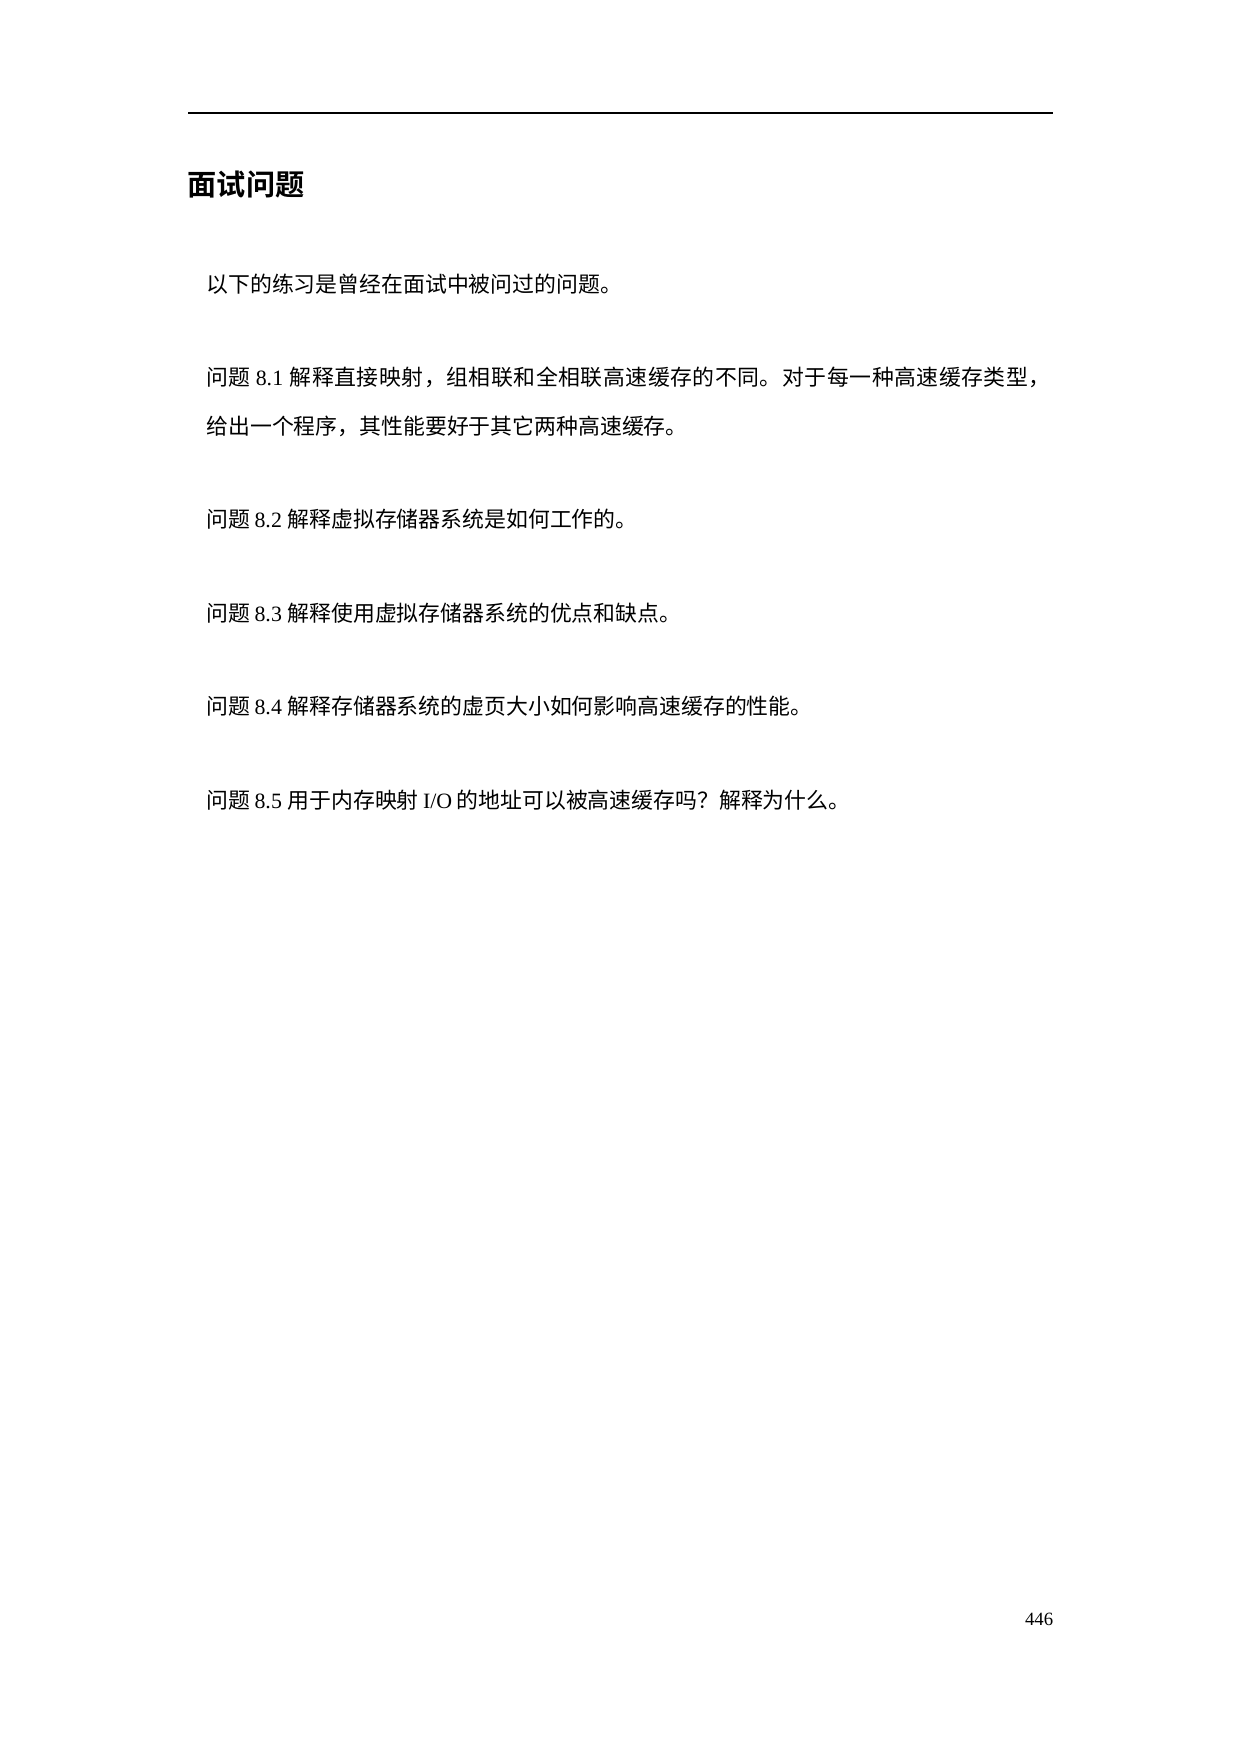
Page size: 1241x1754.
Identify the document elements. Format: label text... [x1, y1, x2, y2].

text 问题8.4 解释存储器系统的虚页大小如何影响高速缓存的性能。 [206, 689, 1053, 721]
text 问题8.3 解释使用虚拟存储器系统的优点和缺点。 [206, 595, 1053, 628]
subtitle 面试问题 [187, 150, 1053, 215]
text 问题8.1 解释直接映射，组相联和全相联高速缓存的不同。对于每一种高速缓存类型，给出一个程序，其性能要好于其它两种高速缓存。 [206, 360, 1053, 441]
text 问题8.2 解释虚拟存储器系统是如何工作的。 [206, 502, 1053, 534]
text 以下的练习是曾经在面试中被问过的问题。 [206, 266, 1053, 299]
text 问题8.5 用于内存映射I/O的地址可以被高速缓存吗？解释为什么。 [206, 782, 1053, 815]
